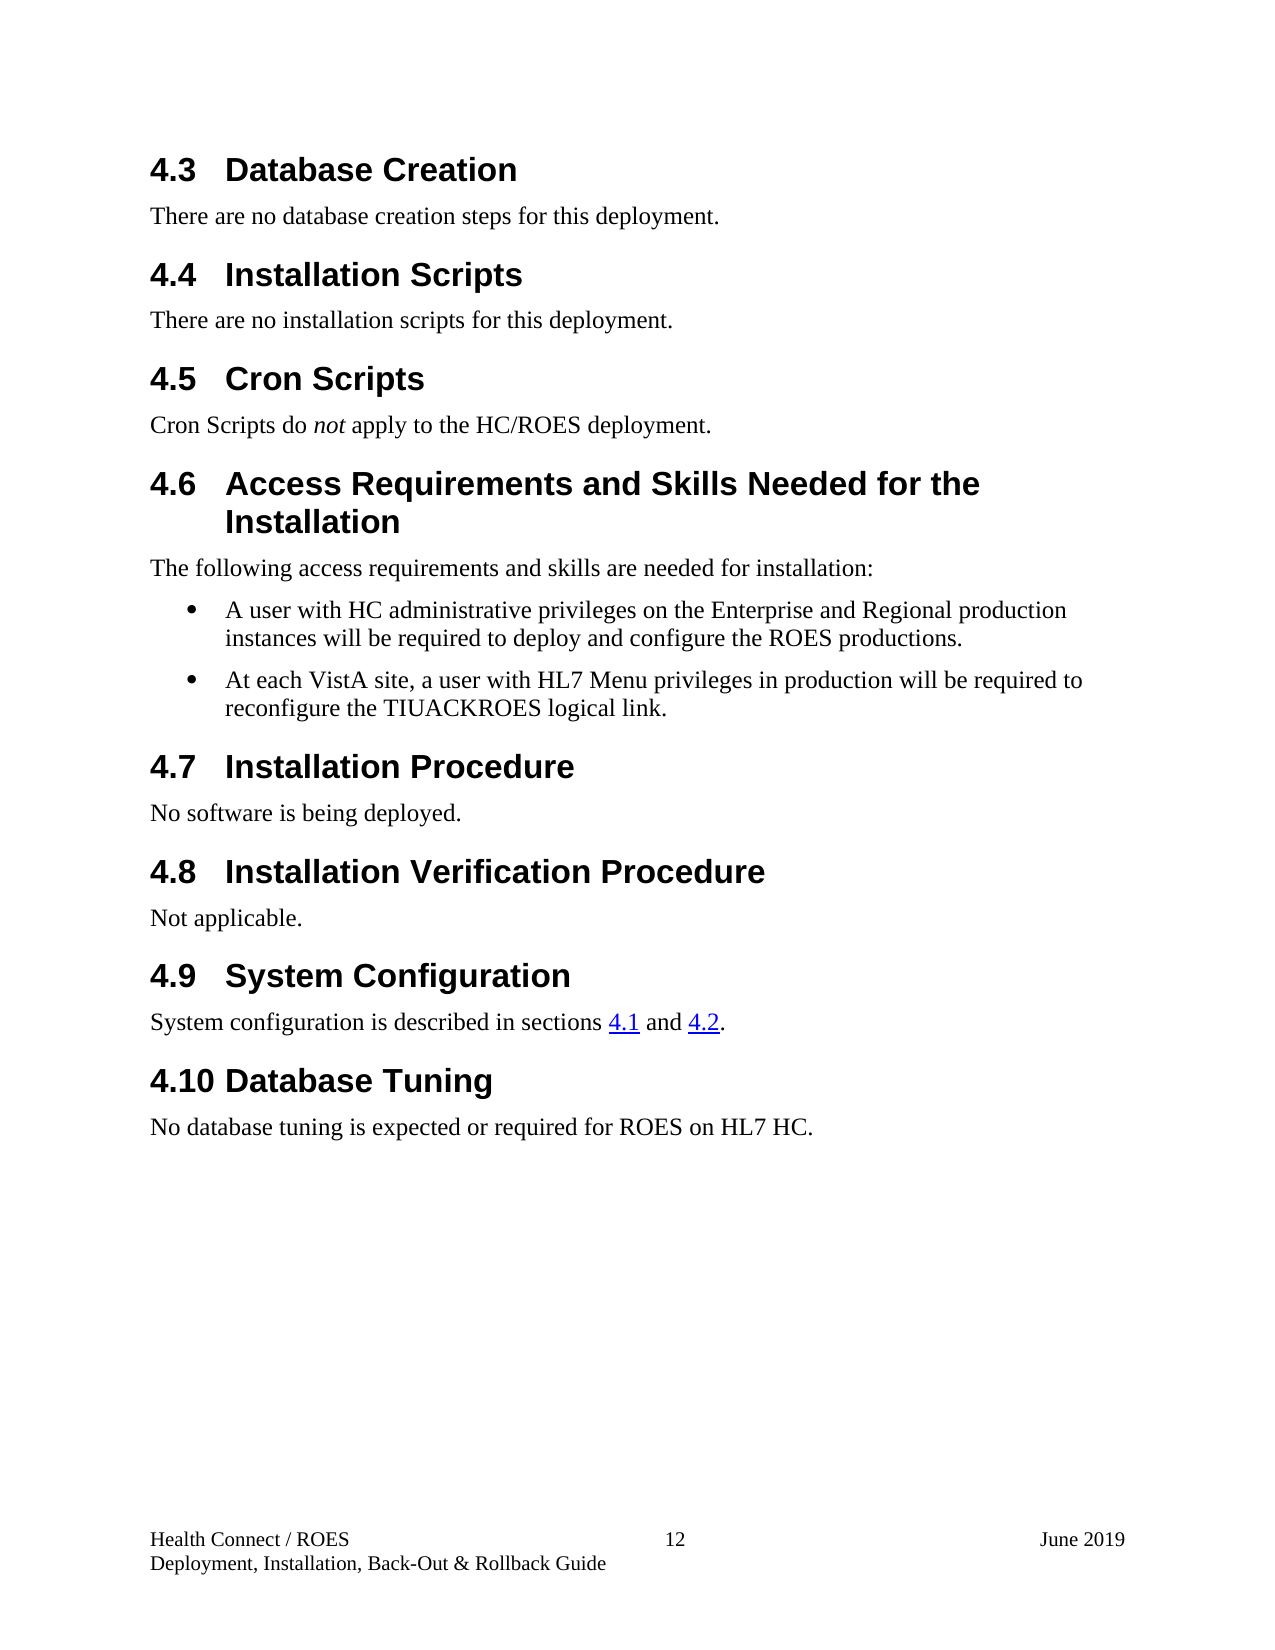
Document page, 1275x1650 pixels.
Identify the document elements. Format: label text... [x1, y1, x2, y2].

list At each VistA site, a user with HL7 Menu privileges in production will be required to reconfigure the TIUACKROES logical link. [187, 665, 1125, 722]
list A user with HC administrative privileges on the Enterprise and Regional production instances will be required to deploy and configure the ROES productions. [187, 595, 1125, 652]
subtitle Database Creation [150, 150, 1125, 188]
subtitle Cron Scripts [150, 359, 1125, 398]
text The following access requirements and skills are needed for installation: [150, 553, 1125, 582]
subtitle Access Requirements and Skills Needed for the Installation [150, 464, 1125, 541]
subtitle Installation Verification Procedure [150, 852, 1125, 890]
text Cron Scripts do not apply to the HC/ROES deployment. [150, 410, 1125, 439]
text There are no database creation steps for this deployment. [150, 201, 1125, 230]
text There are no installation scripts for this deployment. [150, 306, 1125, 334]
subtitle System Configuration [150, 957, 1125, 995]
subtitle Database Tuning [150, 1061, 1125, 1100]
text No database tuning is expected or required for ROES on HL7 HC. [150, 1112, 1125, 1141]
subtitle Installation Procedure [150, 747, 1125, 786]
text Not applicable. [150, 903, 1125, 932]
text No software is being deployed. [150, 798, 1125, 827]
subtitle Installation Scripts [150, 255, 1125, 293]
text System configuration is described in sections 4.1 and 4.2. [150, 1007, 1125, 1036]
